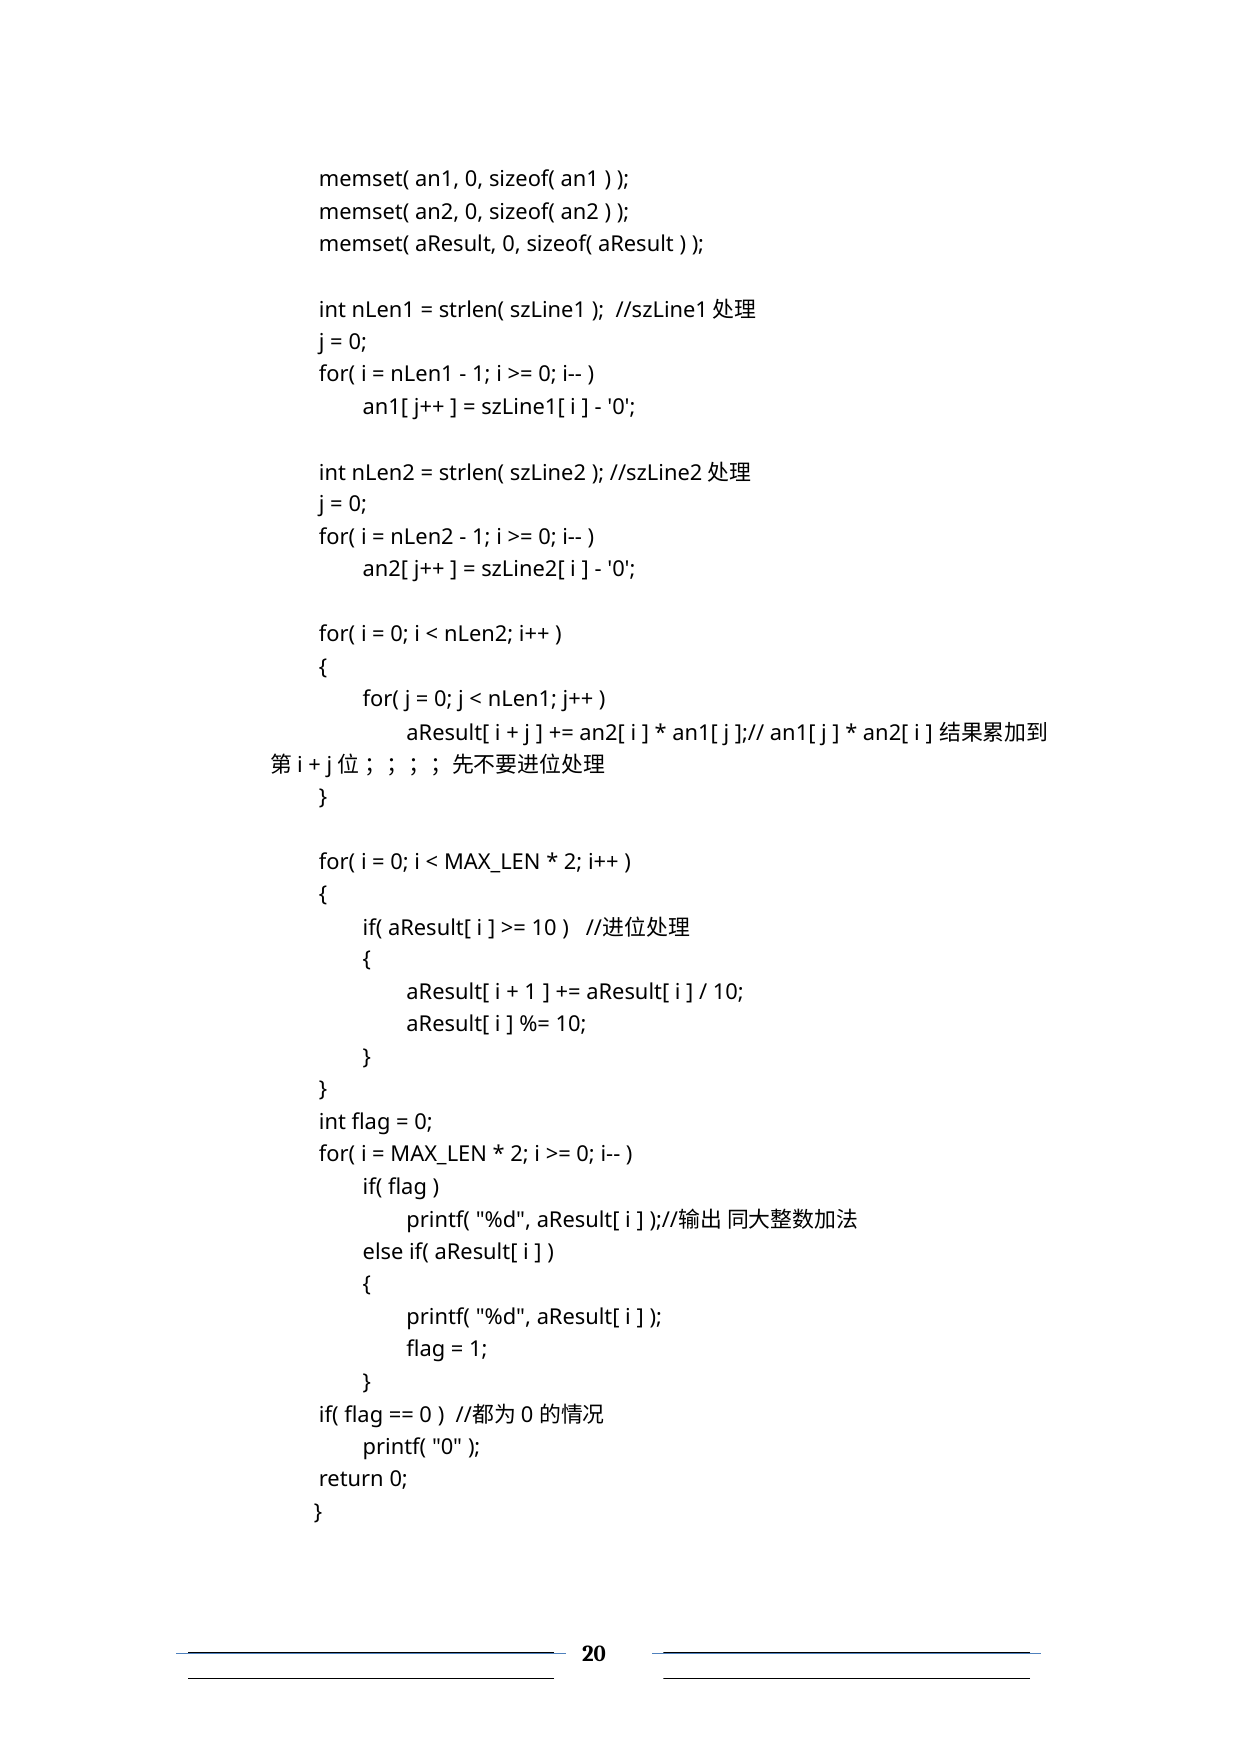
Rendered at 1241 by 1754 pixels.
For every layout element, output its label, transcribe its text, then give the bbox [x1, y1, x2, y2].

list for( i = MAX_LEN * 2; i >= 0; i-- ) [270, 1137, 1053, 1169]
list if( aResult[ i ] >= 10 ) //进位处理 [270, 909, 1053, 942]
list for( j = 0; j < nLen1; j++ ) [270, 682, 1053, 714]
list memset( an1, 0, sizeof( an1 ) ); [270, 162, 1053, 194]
list aResult[ i ] %= 10; [270, 1007, 1053, 1039]
list an1[ j++ ] = szLine1[ i ] - '0'; [270, 389, 1053, 422]
list for( i = nLen1 - 1; i >= 0; i-- ) [270, 357, 1053, 389]
list aResult[ i + 1 ] += aResult[ i ] / 10; [270, 974, 1053, 1007]
list } [270, 1364, 1053, 1397]
list aResult[ i + j ] += an2[ i ] * an1[ j ];// an1[ j ] * an2[ i ] 结果累加到第 i + j 位 ；；；；先不要进位处理 [270, 714, 1053, 779]
list for( i = 0; i < nLen2; i++ ) [270, 617, 1053, 649]
list else if( aResult[ i ] ) [270, 1234, 1053, 1267]
list for( i = nLen2 - 1; i >= 0; i-- ) [270, 519, 1053, 552]
list } [270, 1494, 1053, 1527]
list memset( an2, 0, sizeof( an2 ) ); [270, 194, 1053, 227]
list printf( "0" ); [270, 1429, 1053, 1462]
list int nLen1 = strlen( szLine1 ); //szLine1处理 [270, 292, 1053, 324]
list memset( aResult, 0, sizeof( aResult ) ); [270, 227, 1053, 259]
list return 0; [270, 1462, 1053, 1494]
list flag = 1; [270, 1332, 1053, 1364]
list printf( "%d", aResult[ i ] );//输出 同大整数加法 [270, 1202, 1053, 1234]
list for( i = 0; i < MAX_LEN * 2; i++ ) [270, 844, 1053, 877]
list int nLen2 = strlen( szLine2 ); //szLine2处理 [270, 454, 1053, 487]
list } [270, 779, 1053, 812]
list if( flag ) [270, 1169, 1053, 1202]
list { [270, 942, 1053, 974]
list { [270, 1267, 1053, 1299]
list j = 0; [270, 324, 1053, 357]
list printf( "%d", aResult[ i ] ); [270, 1299, 1053, 1332]
list { [270, 649, 1053, 682]
list if( flag == 0 ) //都为 0 的情况 [270, 1397, 1053, 1429]
list int flag = 0; [270, 1104, 1053, 1137]
list { [270, 877, 1053, 909]
list j = 0; [270, 487, 1053, 519]
list } [270, 1039, 1053, 1072]
list an2[ j++ ] = szLine2[ i ] - '0'; [270, 552, 1053, 584]
list } [270, 1072, 1053, 1104]
